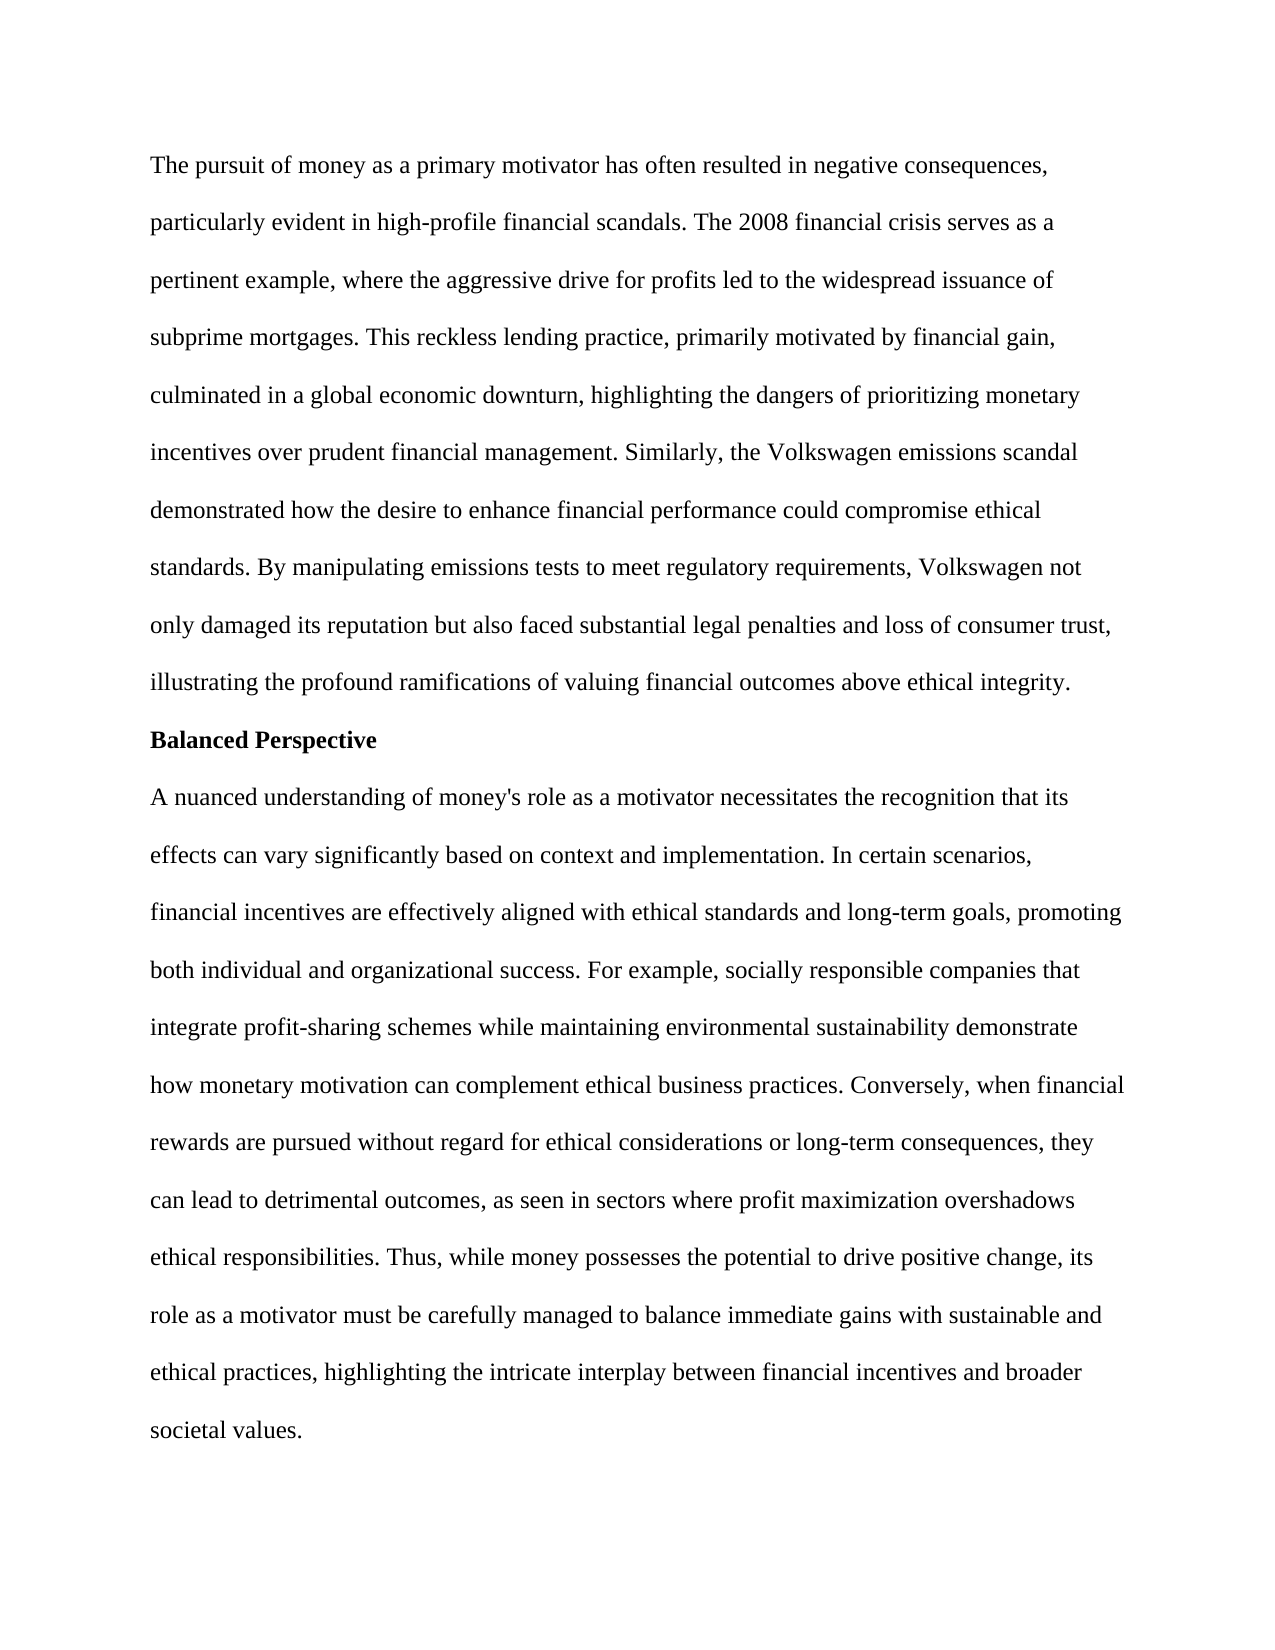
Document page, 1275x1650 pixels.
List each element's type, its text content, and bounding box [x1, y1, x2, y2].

text A nuanced understanding of money's role as a motivator necessitates the recognition that its effects can vary significantly based on context and implementation. In certain scenarios, financial incentives are effectively aligned with ethical standards and long-term goals, promoting both individual and organizational success. For example, socially responsible companies that integrate profit-sharing schemes while maintaining environmental sustainability demonstrate how monetary motivation can complement ethical business practices. Conversely, when financial rewards are pursued without regard for ethical considerations or long-term consequences, they can lead to detrimental outcomes, as seen in sectors where profit maximization overshadows ethical responsibilities. Thus, while money possesses the potential to drive positive change, its role as a motivator must be carefully managed to balance immediate gains with sustainable and ethical practices, highlighting the intricate interplay between financial incentives and broader societal values. [150, 782, 1125, 1444]
subtitle Balanced Perspective [150, 725, 1125, 754]
text The pursuit of money as a primary motivator has often resulted in negative consequences, particularly evident in high-profile financial scandals. The 2008 financial crisis serves as a pertinent example, where the aggressive drive for profits led to the widespread issuance of subprime mortgages. This reckless lending practice, primarily motivated by financial gain, culminated in a global economic downturn, highlighting the dangers of prioritizing monetary incentives over prudent financial management. Similarly, the Volkswagen emissions scandal demonstrated how the desire to enhance financial performance could compromise ethical standards. By manipulating emissions tests to meet regulatory requirements, Volkswagen not only damaged its reputation but also faced substantial legal penalties and loss of consumer trust, illustrating the profound ramifications of valuing financial outcomes above ethical integrity. [150, 150, 1125, 696]
